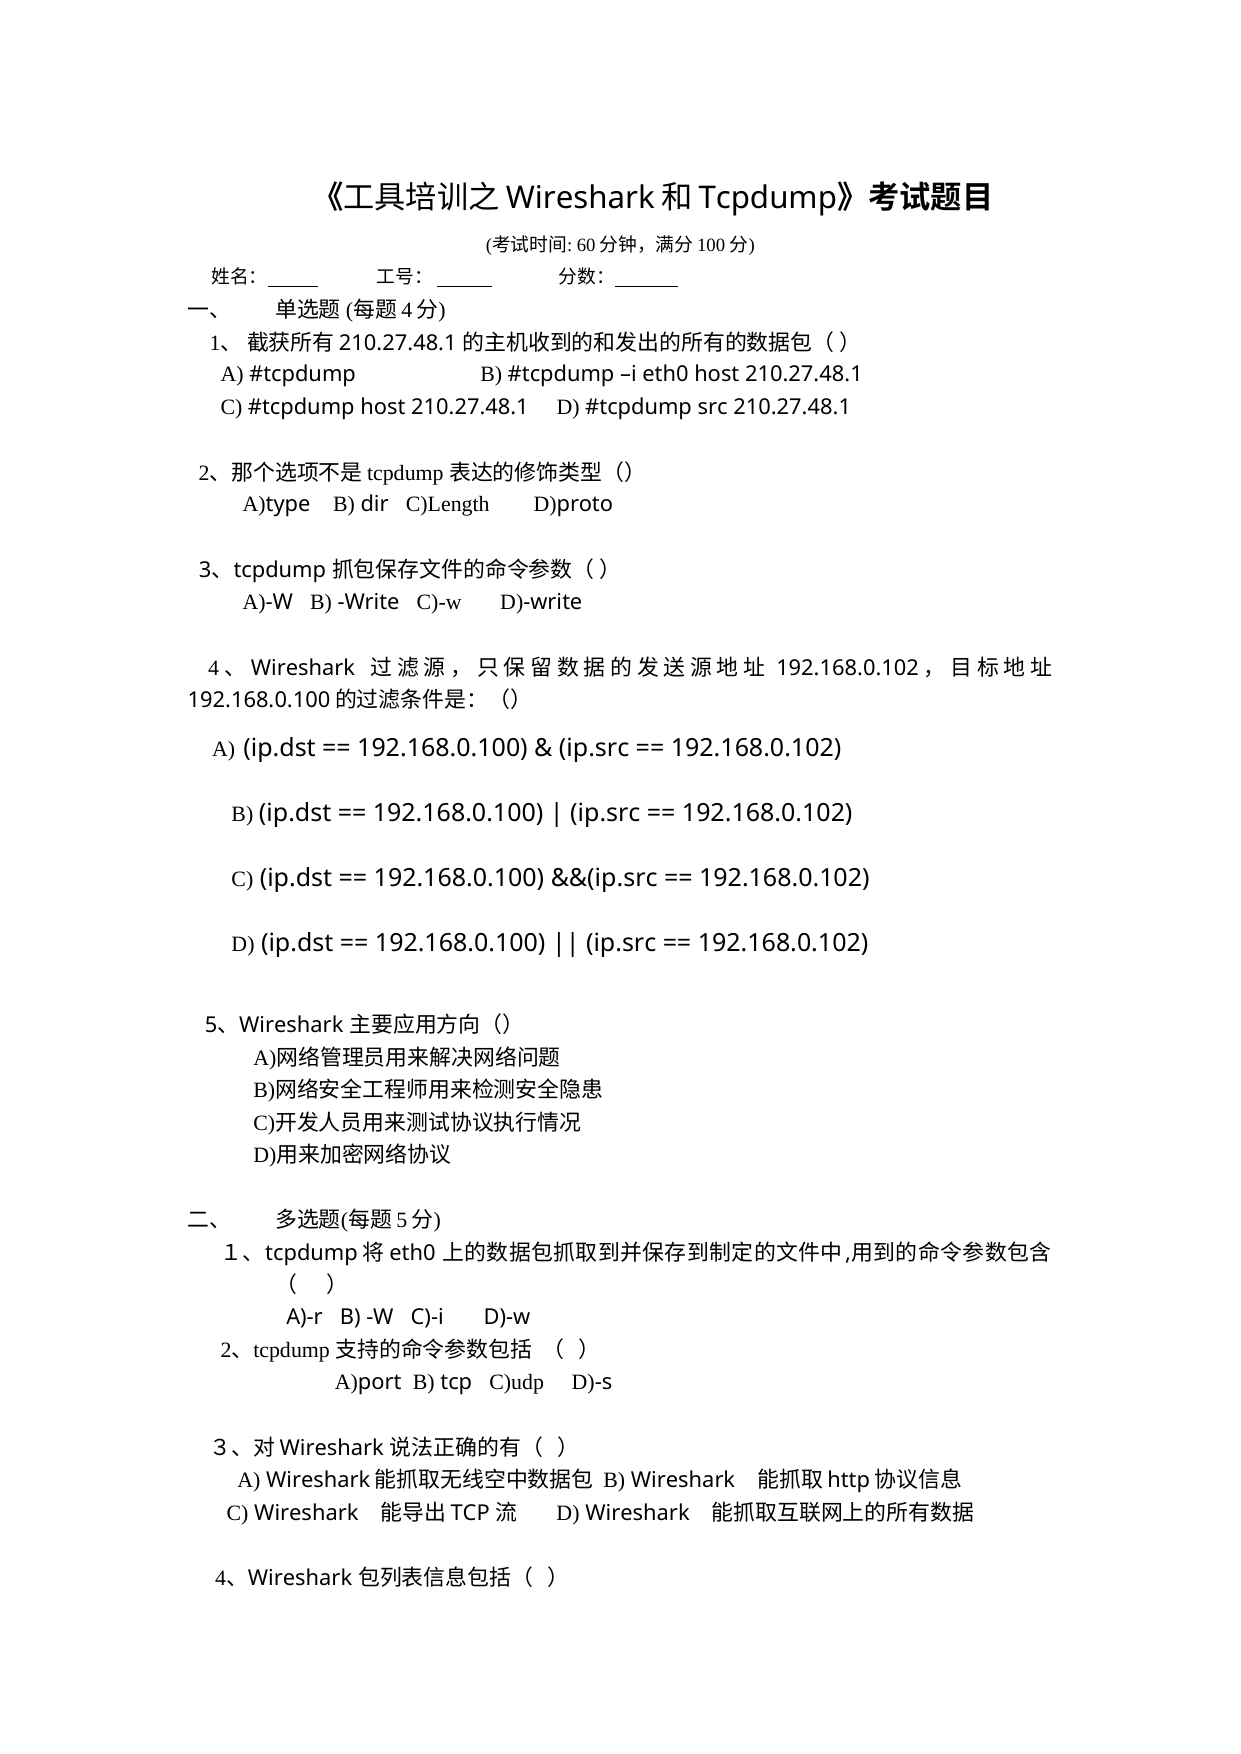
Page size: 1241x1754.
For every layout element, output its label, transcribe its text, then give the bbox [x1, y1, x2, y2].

text B) (ip.dst == 192.168.0.100) | (ip.src == 192.168.0.102) [187, 779, 1053, 844]
text A) Wireshark能抓取无线空中数据包 B) Wireshark 能抓取http协议信息 [187, 1462, 1053, 1494]
text A) (ip.dst == 192.168.0.100) & (ip.src == 192.168.0.102) [187, 714, 1053, 779]
list 多选题(每题5分) [187, 1202, 1053, 1234]
text 2、tcpdump 支持的命令参数包括 （ ） [187, 1332, 1053, 1364]
text 2、那个选项不是tcpdump 表达的修饰类型（） [187, 454, 1053, 487]
text A) #tcpdump B) #tcpdump –i eth0 host 210.27.48.1 [187, 357, 1053, 389]
text A)-W B) -Write C)-w D)-write [187, 584, 1053, 617]
text C) (ip.dst == 192.168.0.100) &&(ip.src == 192.168.0.102) [187, 844, 1053, 909]
text 5、Wireshark 主要应用方向（） [187, 1007, 1053, 1039]
text B)网络安全工程师用来检测安全隐患 [187, 1072, 1053, 1104]
text C) #tcpdump host 210.27.48.1 D) #tcpdump src 210.27.48.1 [187, 389, 1053, 422]
text D)用来加密网络协议 [187, 1137, 1053, 1169]
text 4、Wireshark 过滤源，只保留数据的发送源地址192.168.0.102，目标地址192.168.0.100的过滤条件是：（） [187, 649, 1053, 714]
list 截获所有210.27.48.1 的主机收到的和发出的所有的数据包（ ） [209, 324, 1053, 357]
text A)port B) tcp C)udp D)-s [231, 1364, 1053, 1397]
text C) Wireshark 能导出TCP 流 D) Wireshark 能抓取互联网上的所有数据 [187, 1494, 1053, 1527]
text 4、Wireshark 包列表信息包括（ ） [187, 1559, 1053, 1592]
text A)网络管理员用来解决网络问题 [187, 1039, 1053, 1072]
text A)-r B) -W C)-i D)-w [231, 1299, 1053, 1332]
list 单选题 (每题4分) [187, 292, 1053, 324]
text ３、对Wireshark 说法正确的有（ ） [187, 1429, 1053, 1462]
text 《工具培训之Wireshark和Tcpdump》考试题目 [187, 162, 1053, 227]
text (考试时间: 60分钟，满分100 分) [187, 227, 1053, 259]
text C)开发人员用来测试协议执行情况 [187, 1104, 1053, 1137]
text A)type B) dir C)Length D)proto [187, 487, 1053, 519]
text １、tcpdump将eth0 上的数据包抓取到并保存到制定的文件中,用到的命令参数包含（ ） [220, 1234, 1053, 1299]
text 姓名： 工号： 分数： [187, 259, 1053, 292]
text 3、tcpdump 抓包保存文件的命令参数（ ） [187, 552, 1053, 584]
text D) (ip.dst == 192.168.0.100) || (ip.src == 192.168.0.102) [187, 909, 1053, 974]
